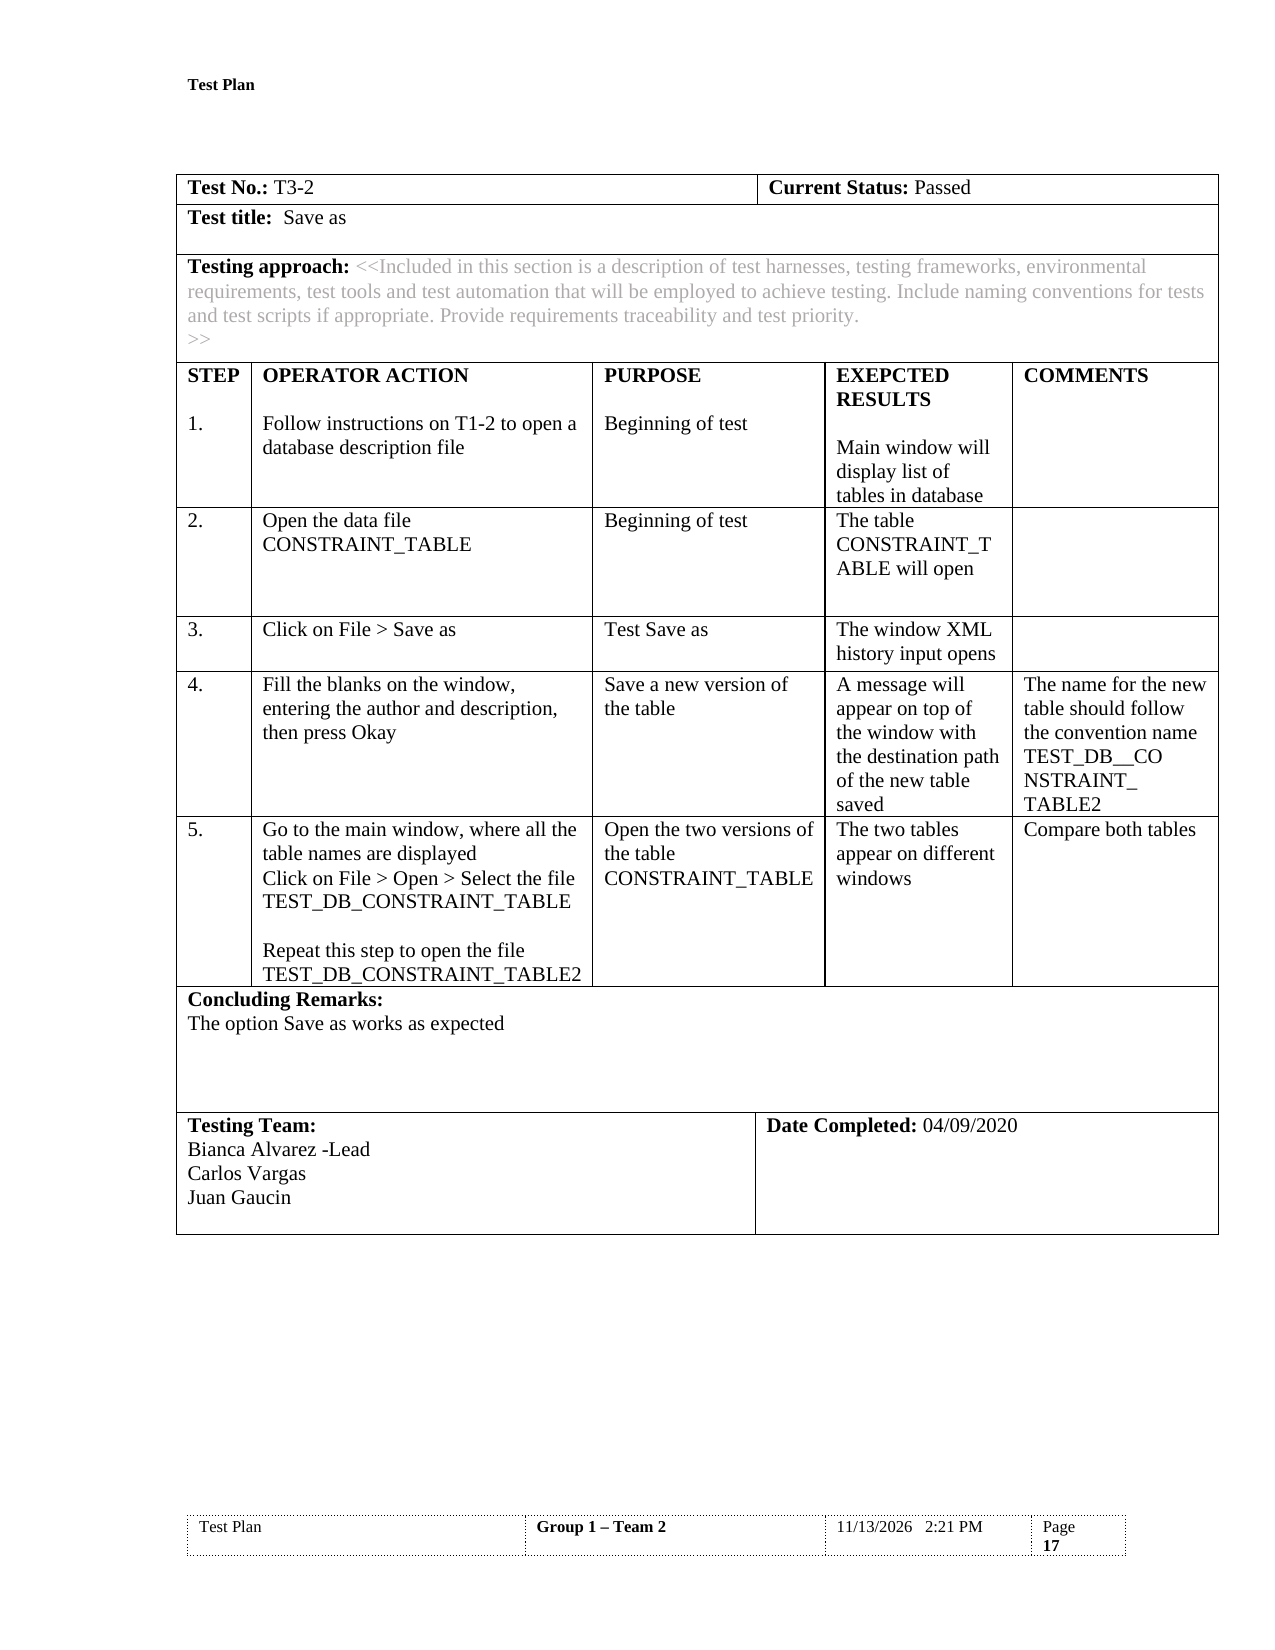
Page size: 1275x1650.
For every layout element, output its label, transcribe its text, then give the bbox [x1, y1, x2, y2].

table_cell Date Completed: 04/09/2020 [756, 1113, 1218, 1233]
table_cell STEP 1. [177, 363, 251, 507]
table_cell 4. [177, 672, 251, 816]
table_cell Open the data file CONSTRAINT_TABLE [252, 508, 592, 616]
table_cell Go to the main window, where all the table names are displayed Click on File > Open > Select the file TEST_DB_CONSTRAINT_TABLE Repeat this step to open the file TEST_DB_CONSTRAINT_TABLE2 [252, 817, 592, 986]
table_header Current Status: Passed [758, 175, 1218, 204]
table_cell Concluding Remarks: The option Save as works as expected [177, 987, 1218, 1112]
table_cell [1013, 617, 1218, 671]
table_cell The table CONSTRAINT_TABLE will open [826, 508, 1012, 616]
table_cell Testing approach: <<Included in this section is a description of test harnesses, testing frameworks, environmental requirements, test tools and test automation that will be employed to achieve testing. Include naming conventions for tests and test scripts if appropriate. Provide requirements traceability and test priority. >> [177, 255, 1218, 362]
table_cell Test title: Save as [177, 205, 1218, 253]
table_cell Compare both tables [1013, 817, 1218, 986]
table_cell Beginning of test [593, 508, 824, 616]
table_cell 5. [177, 817, 251, 986]
table_cell EXEPCTED RESULTS Main window will display list of tables in database [826, 363, 1012, 507]
table_cell Click on File > Save as [252, 617, 592, 671]
table_cell [1013, 508, 1218, 616]
table_cell The window XML history input opens [826, 617, 1012, 671]
table_cell Testing Team: Bianca Alvarez -Lead Carlos Vargas Juan Gaucin [177, 1113, 755, 1233]
table_cell The two tables appear on different windows [826, 817, 1012, 986]
table_cell A message will appear on top of the window with the destination path of the new table saved [826, 672, 1012, 816]
table_cell The name for the new table should follow the convention name TEST_DB__CO NSTRAINT_ TABLE2 [1013, 672, 1218, 816]
table_cell 3. [177, 617, 251, 671]
table_cell Open the two versions of the table CONSTRAINT_TABLE [593, 817, 824, 986]
table_cell Save a new version of the table [593, 672, 824, 816]
table_cell OPERATOR ACTION Follow instructions on T1-2 to open a database description file [252, 363, 592, 507]
table_cell PURPOSE Beginning of test [593, 363, 824, 507]
table_cell 2. [177, 508, 251, 616]
table_cell Fill the blanks on the window, entering the author and description, then press Okay [252, 672, 592, 816]
table_cell COMMENTS [1013, 363, 1218, 507]
table_cell Test Save as [593, 617, 824, 671]
table_header Test No.: T3-2 [177, 175, 757, 204]
